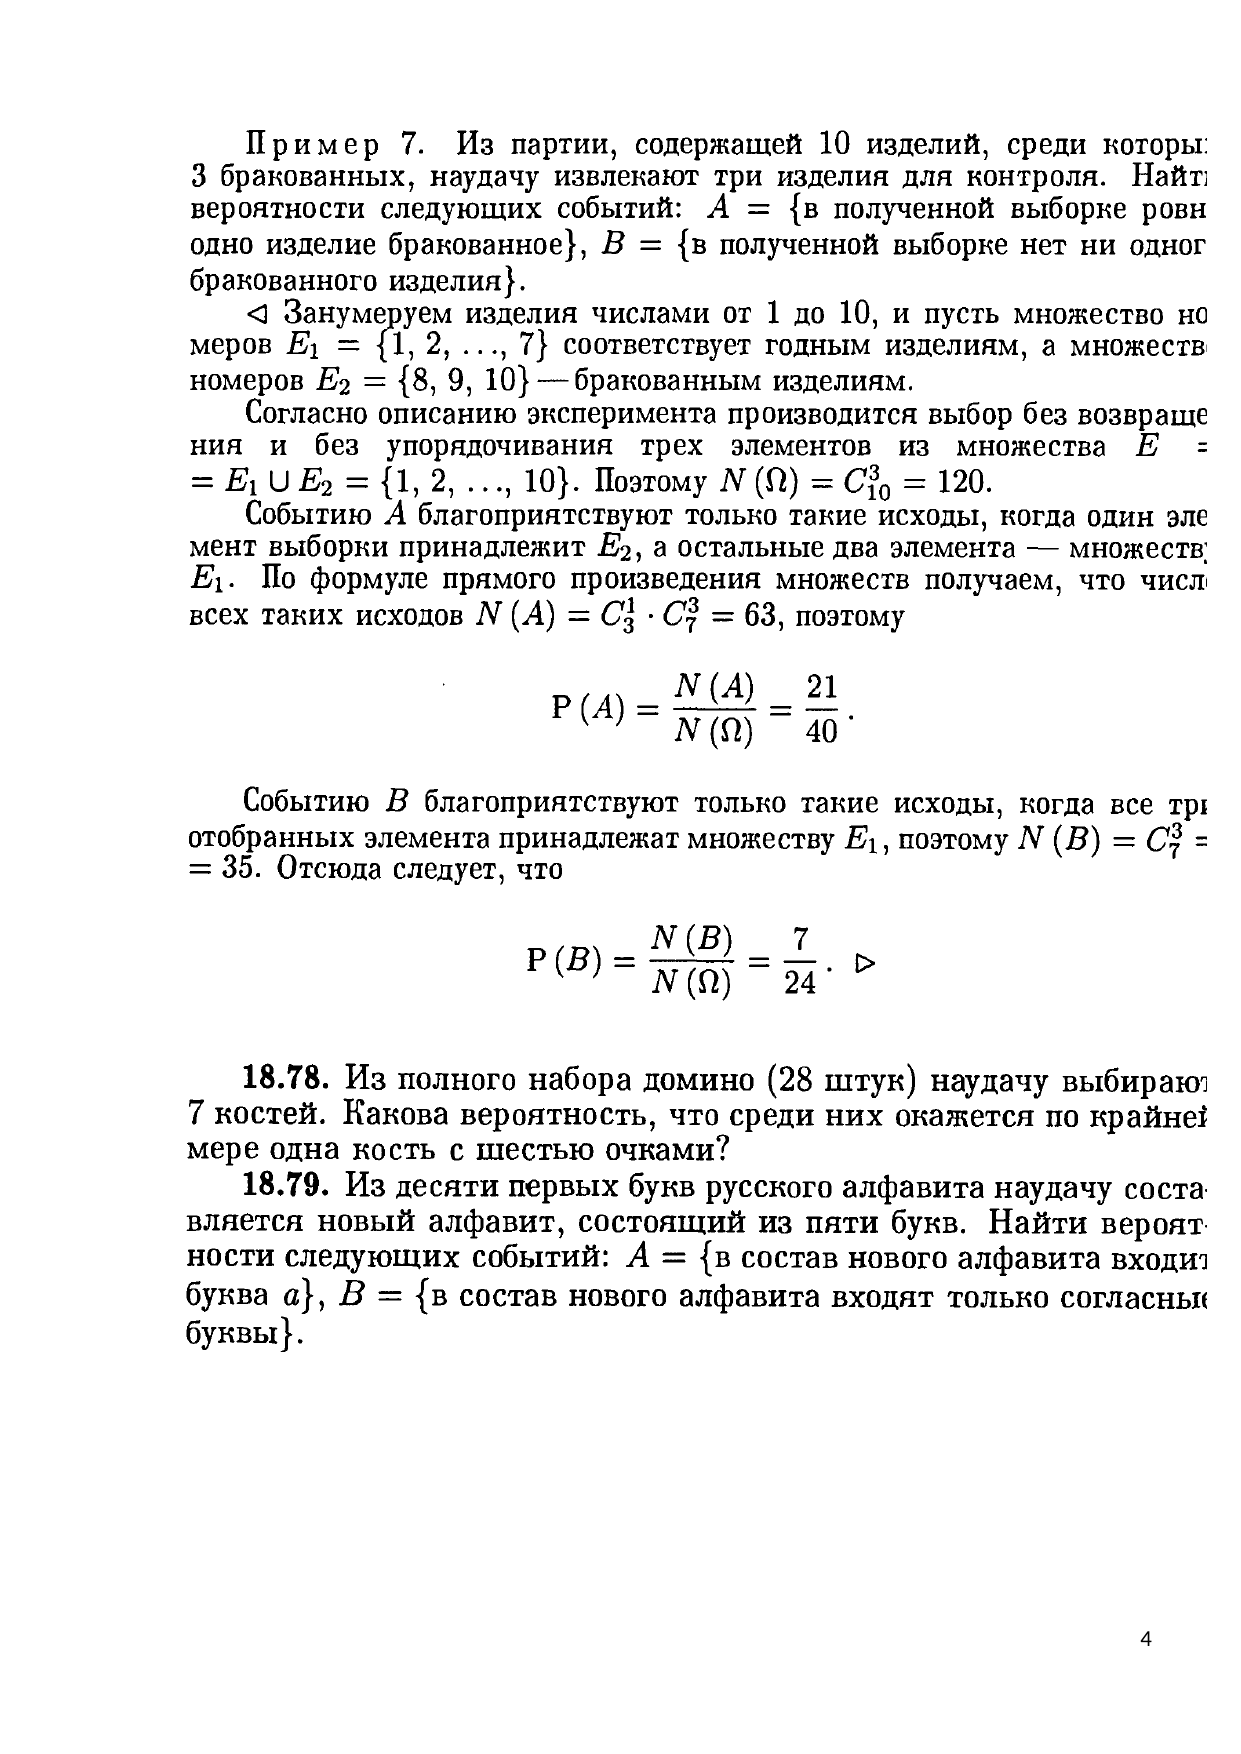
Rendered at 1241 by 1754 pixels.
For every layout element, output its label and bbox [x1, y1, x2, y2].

picture [177, 118, 1207, 1352]
